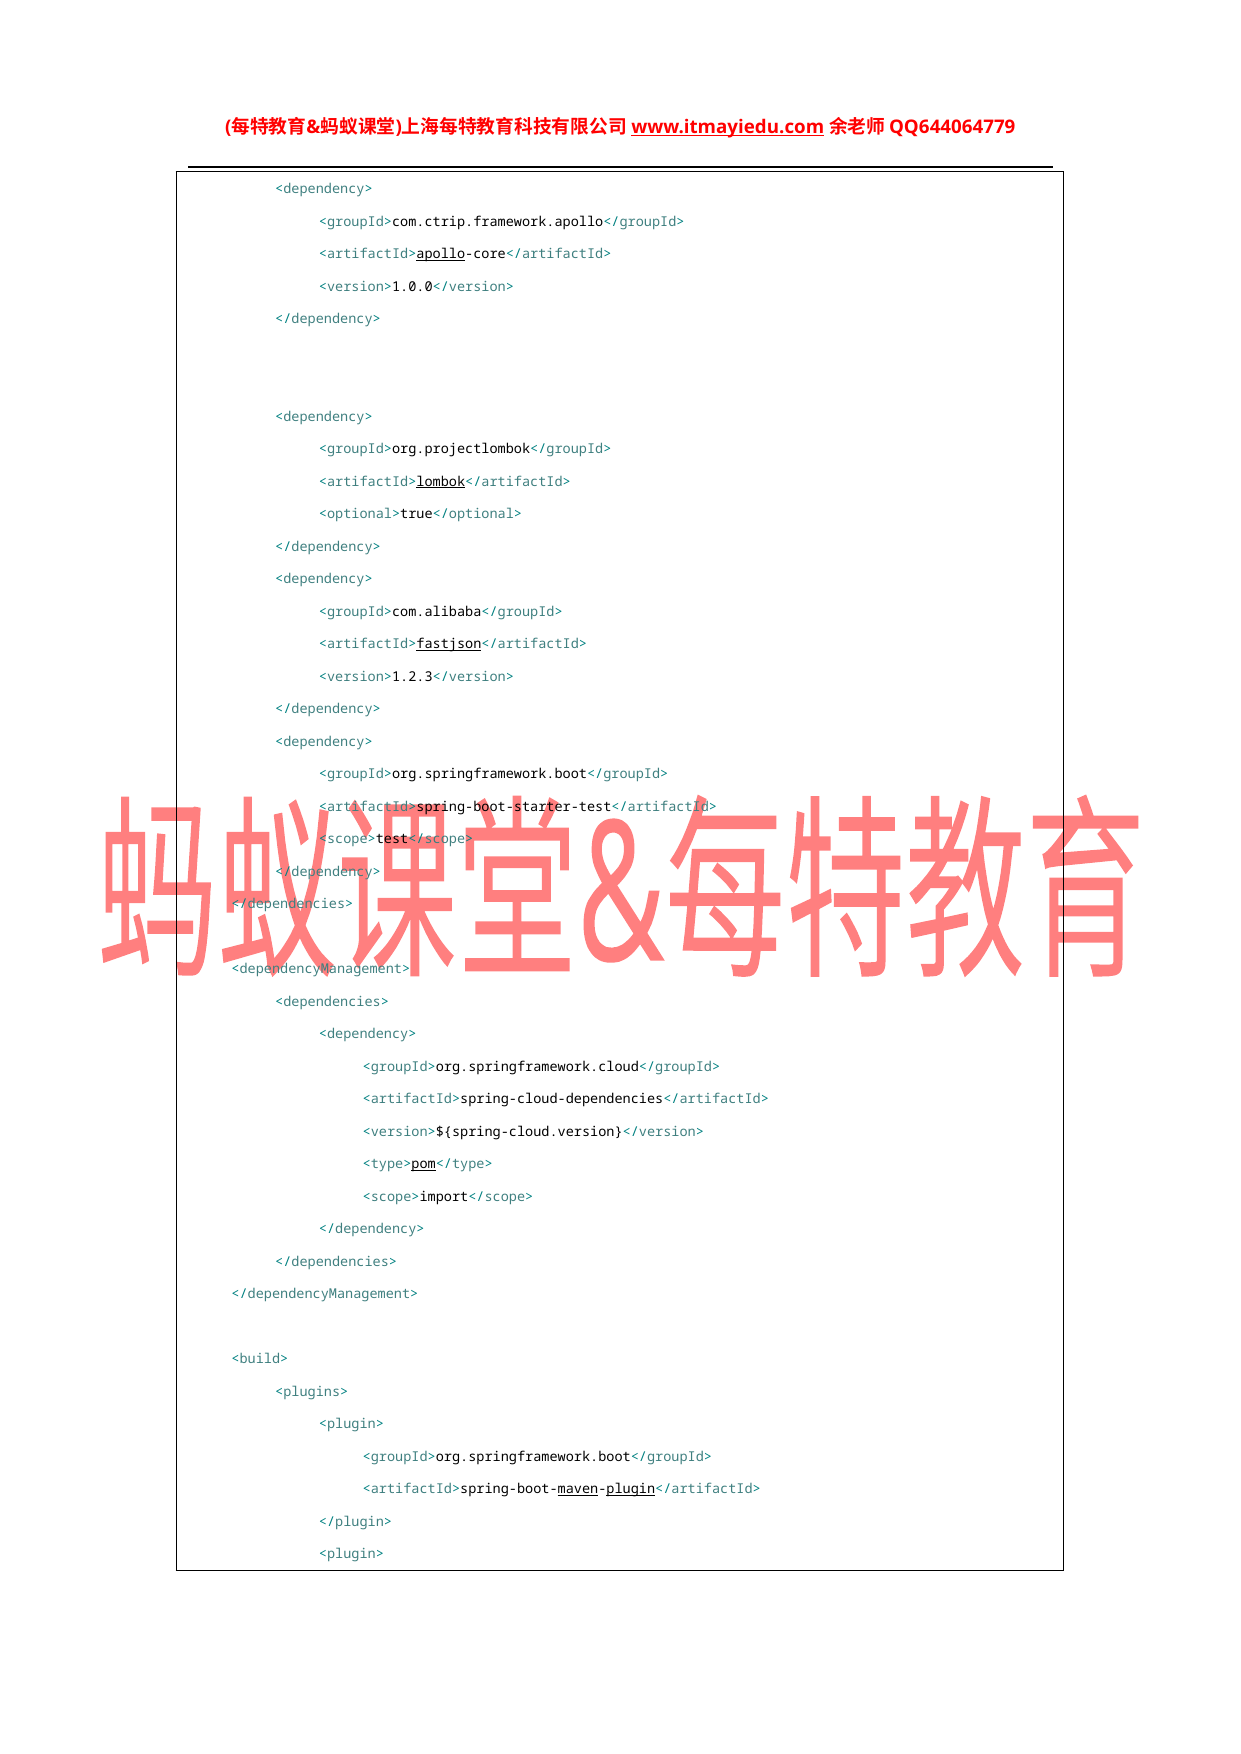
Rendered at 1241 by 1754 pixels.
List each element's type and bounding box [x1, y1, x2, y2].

table_header [177, 172, 1063, 1569]
